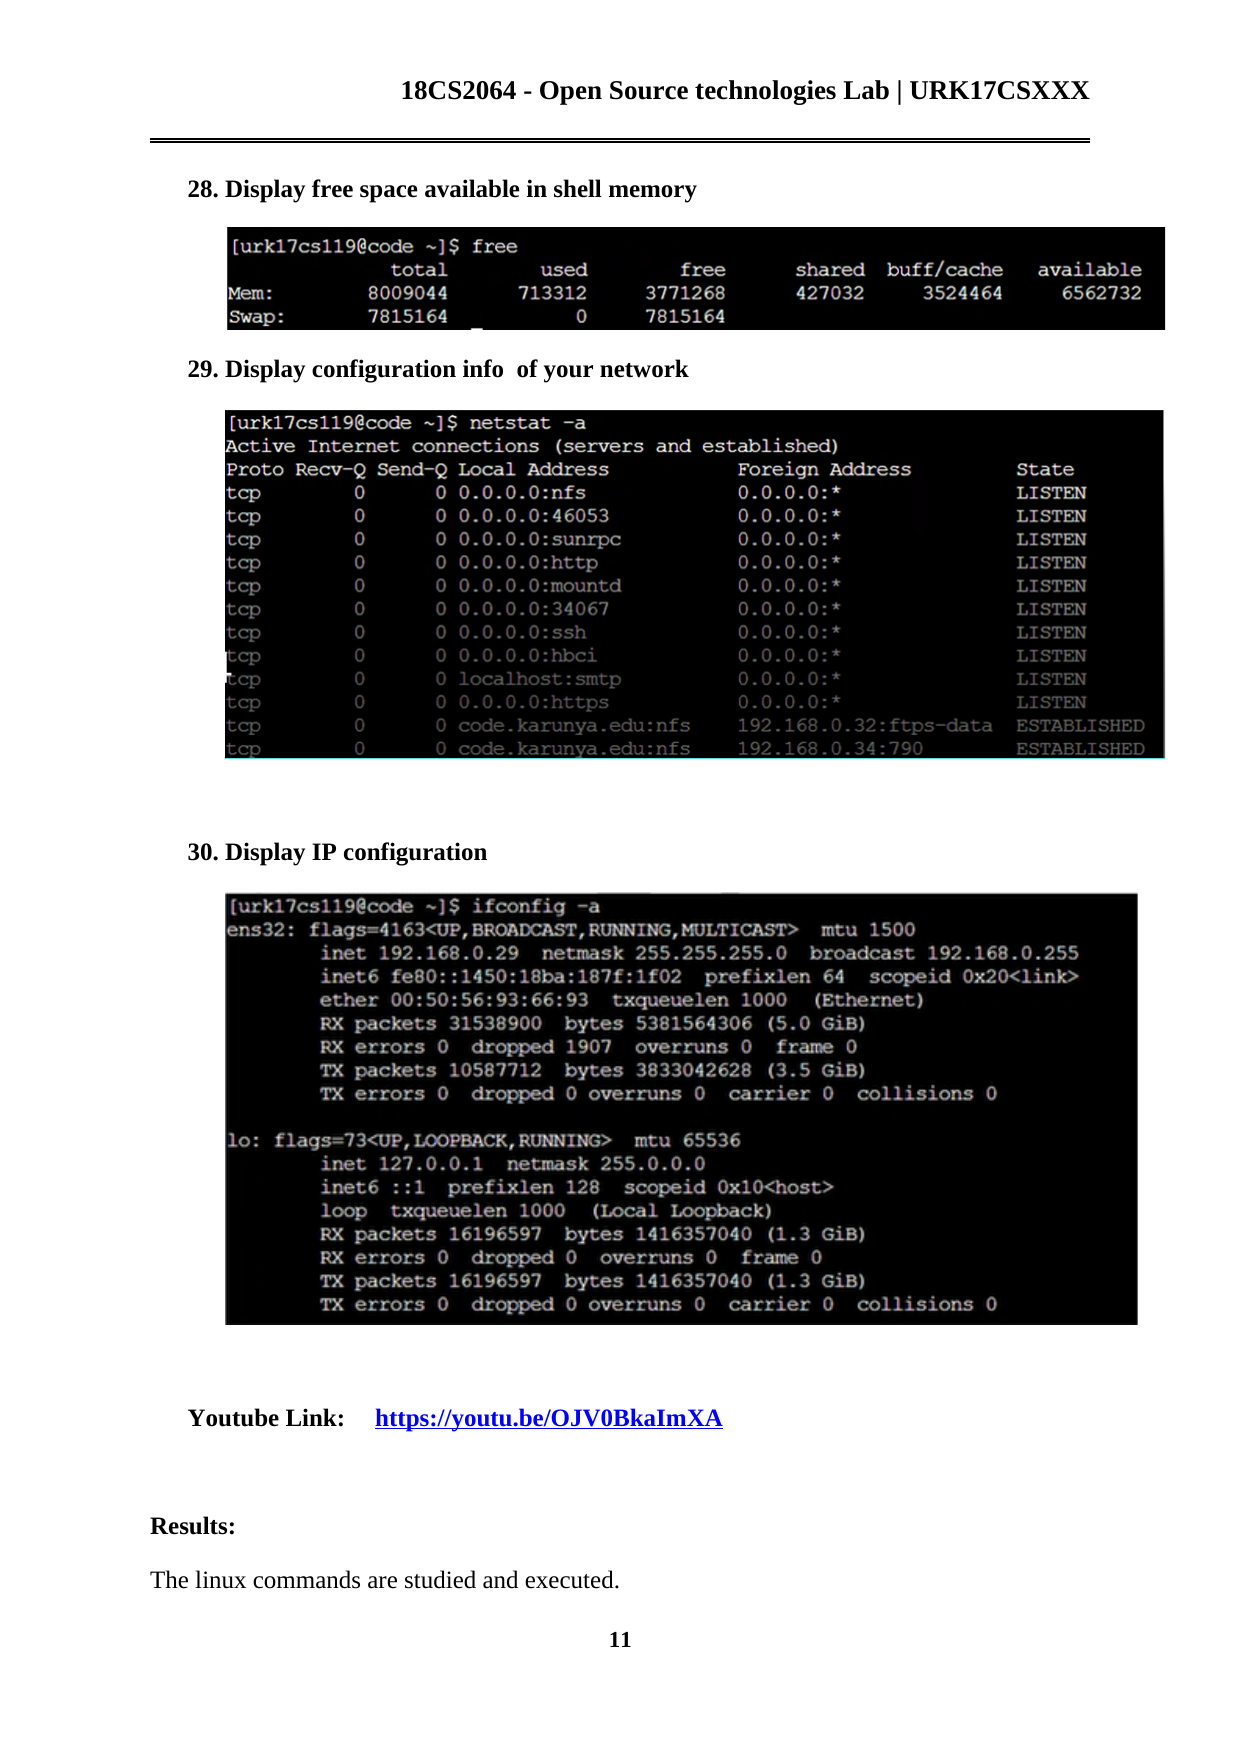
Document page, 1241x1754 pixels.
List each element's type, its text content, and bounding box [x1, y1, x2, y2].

list Display free space available in shell memory [187, 174, 1090, 203]
list Display configuration info of your network [187, 354, 1090, 383]
picture [225, 408, 1166, 759]
picture [225, 891, 1138, 1325]
text Results: [150, 1511, 1090, 1539]
text The linux commands are studied and executed. [150, 1565, 1090, 1593]
text Youtube Link: https://youtu.be/OJV0BkaImXA [187, 1403, 1090, 1432]
list Display IP configuration [187, 837, 1090, 866]
picture [225, 227, 1166, 330]
